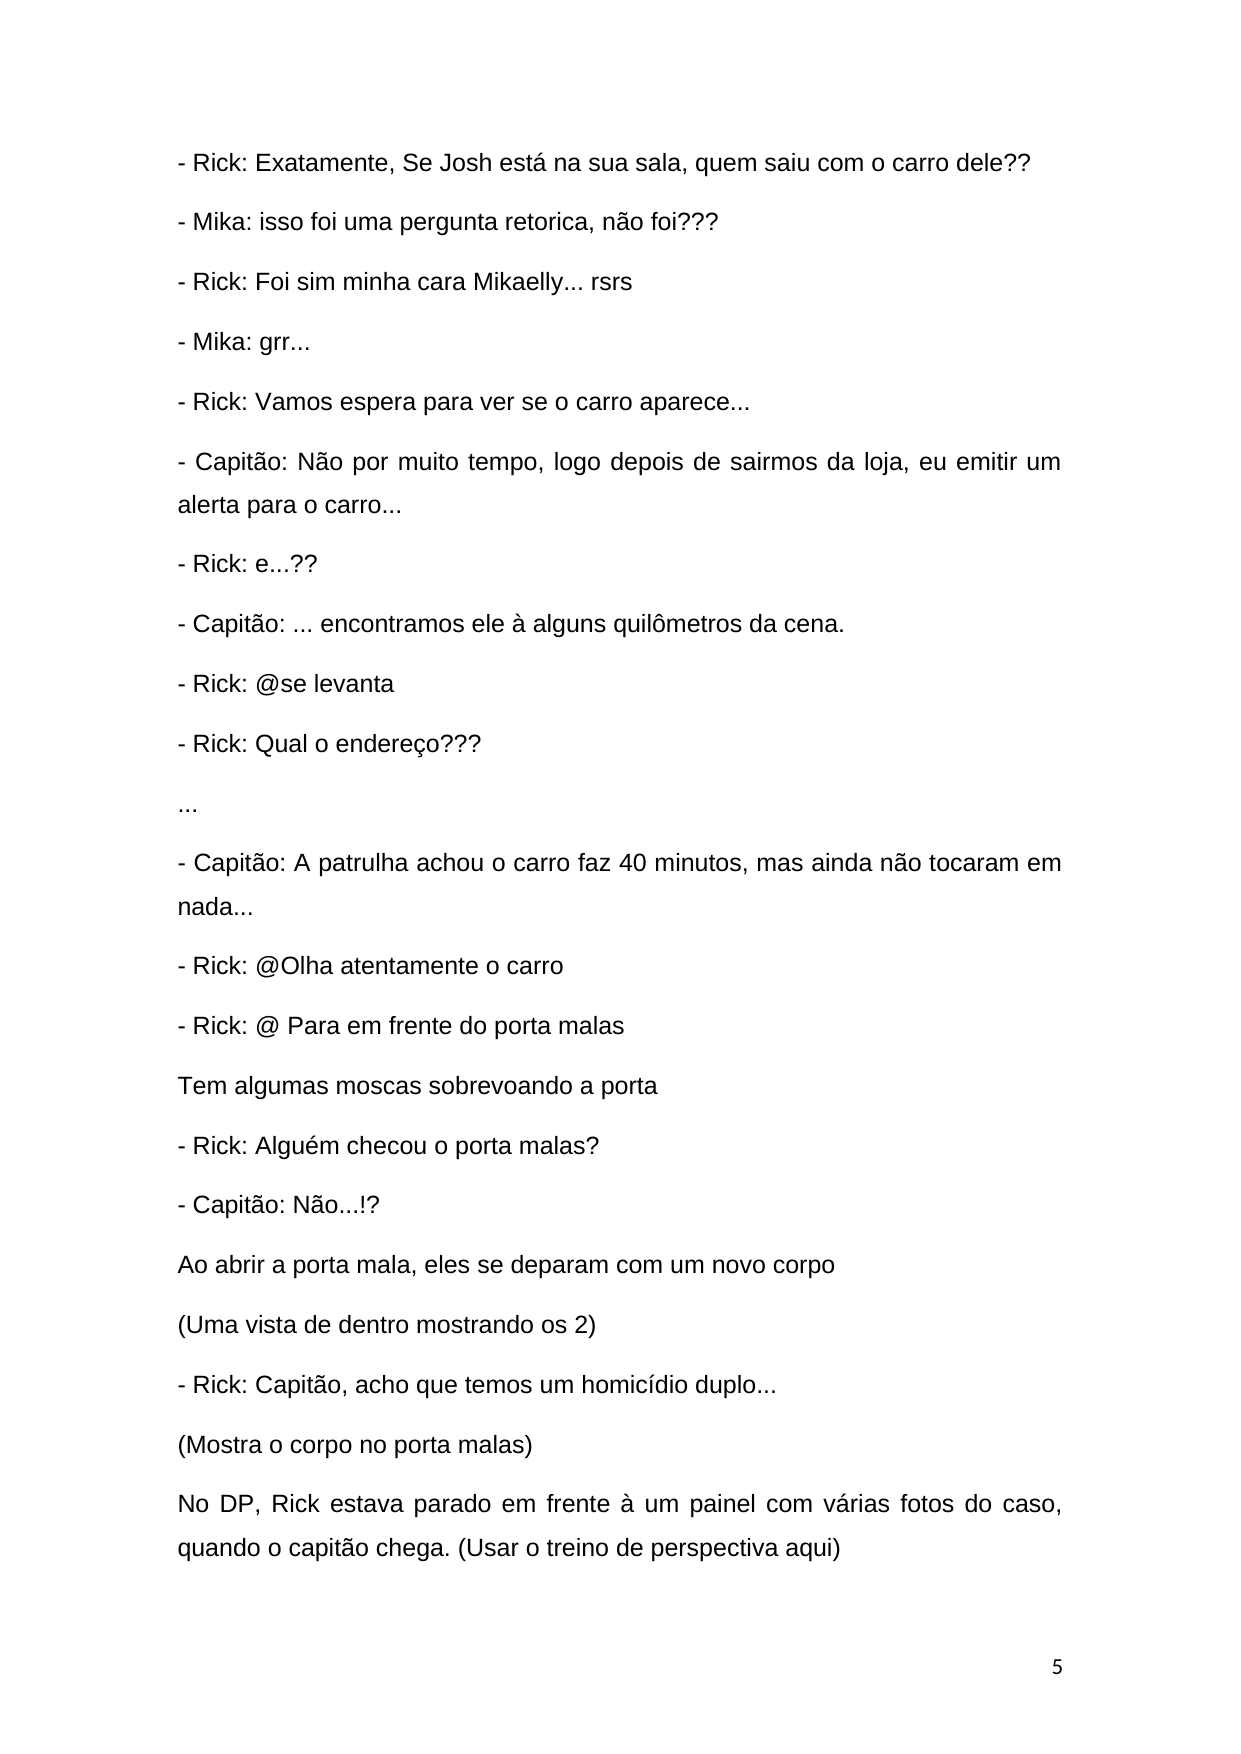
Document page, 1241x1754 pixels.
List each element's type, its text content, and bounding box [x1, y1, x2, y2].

text - Rick: Qual o endereço??? [177, 729, 1063, 758]
text - Rick: Foi sim minha cara Mikaelly... rsrs [177, 267, 1063, 296]
text - Mika: isso foi uma pergunta retorica, não foi??? [177, 207, 1063, 236]
text - Rick: Capitão, acho que temos um homicídio duplo... [177, 1370, 1063, 1399]
text - Capitão: ... encontramos ele à alguns quilômetros da cena. [177, 609, 1063, 638]
text (Uma vista de dentro mostrando os 2) [177, 1310, 1063, 1339]
text - Rick: @Olha atentamente o carro [177, 951, 1063, 980]
text - Rick: Vamos espera para ver se o carro aparece... [177, 387, 1063, 416]
text - Capitão: A patrulha achou o carro faz 40 minutos, mas ainda não tocaram em nada... [177, 848, 1063, 920]
text Ao abrir a porta mala, eles se deparam com um novo corpo [177, 1250, 1063, 1279]
text ... [177, 789, 1063, 817]
text - Rick: e...?? [177, 549, 1063, 578]
text - Rick: @se levanta [177, 669, 1063, 698]
text - Capitão: Não por muito tempo, logo depois de sairmos da loja, eu emitir um alerta para o carro... [177, 447, 1063, 518]
text - Rick: Exatamente, Se Josh está na sua sala, quem saiu com o carro dele?? [177, 148, 1063, 176]
text - Rick: @ Para em frente do porta malas [177, 1011, 1063, 1040]
text Tem algumas moscas sobrevoando a porta [177, 1071, 1063, 1100]
text No DP, Rick estava parado em frente à um painel com várias fotos do caso, quando o capitão chega. (Usar o treino de perspectiva aqui) [177, 1489, 1063, 1561]
text - Capitão: Não...!? [177, 1191, 1063, 1219]
text - Rick: Alguém checou o porta malas? [177, 1131, 1063, 1159]
text (Mostra o corpo no porta malas) [177, 1430, 1063, 1458]
text - Mika: grr... [177, 327, 1063, 356]
